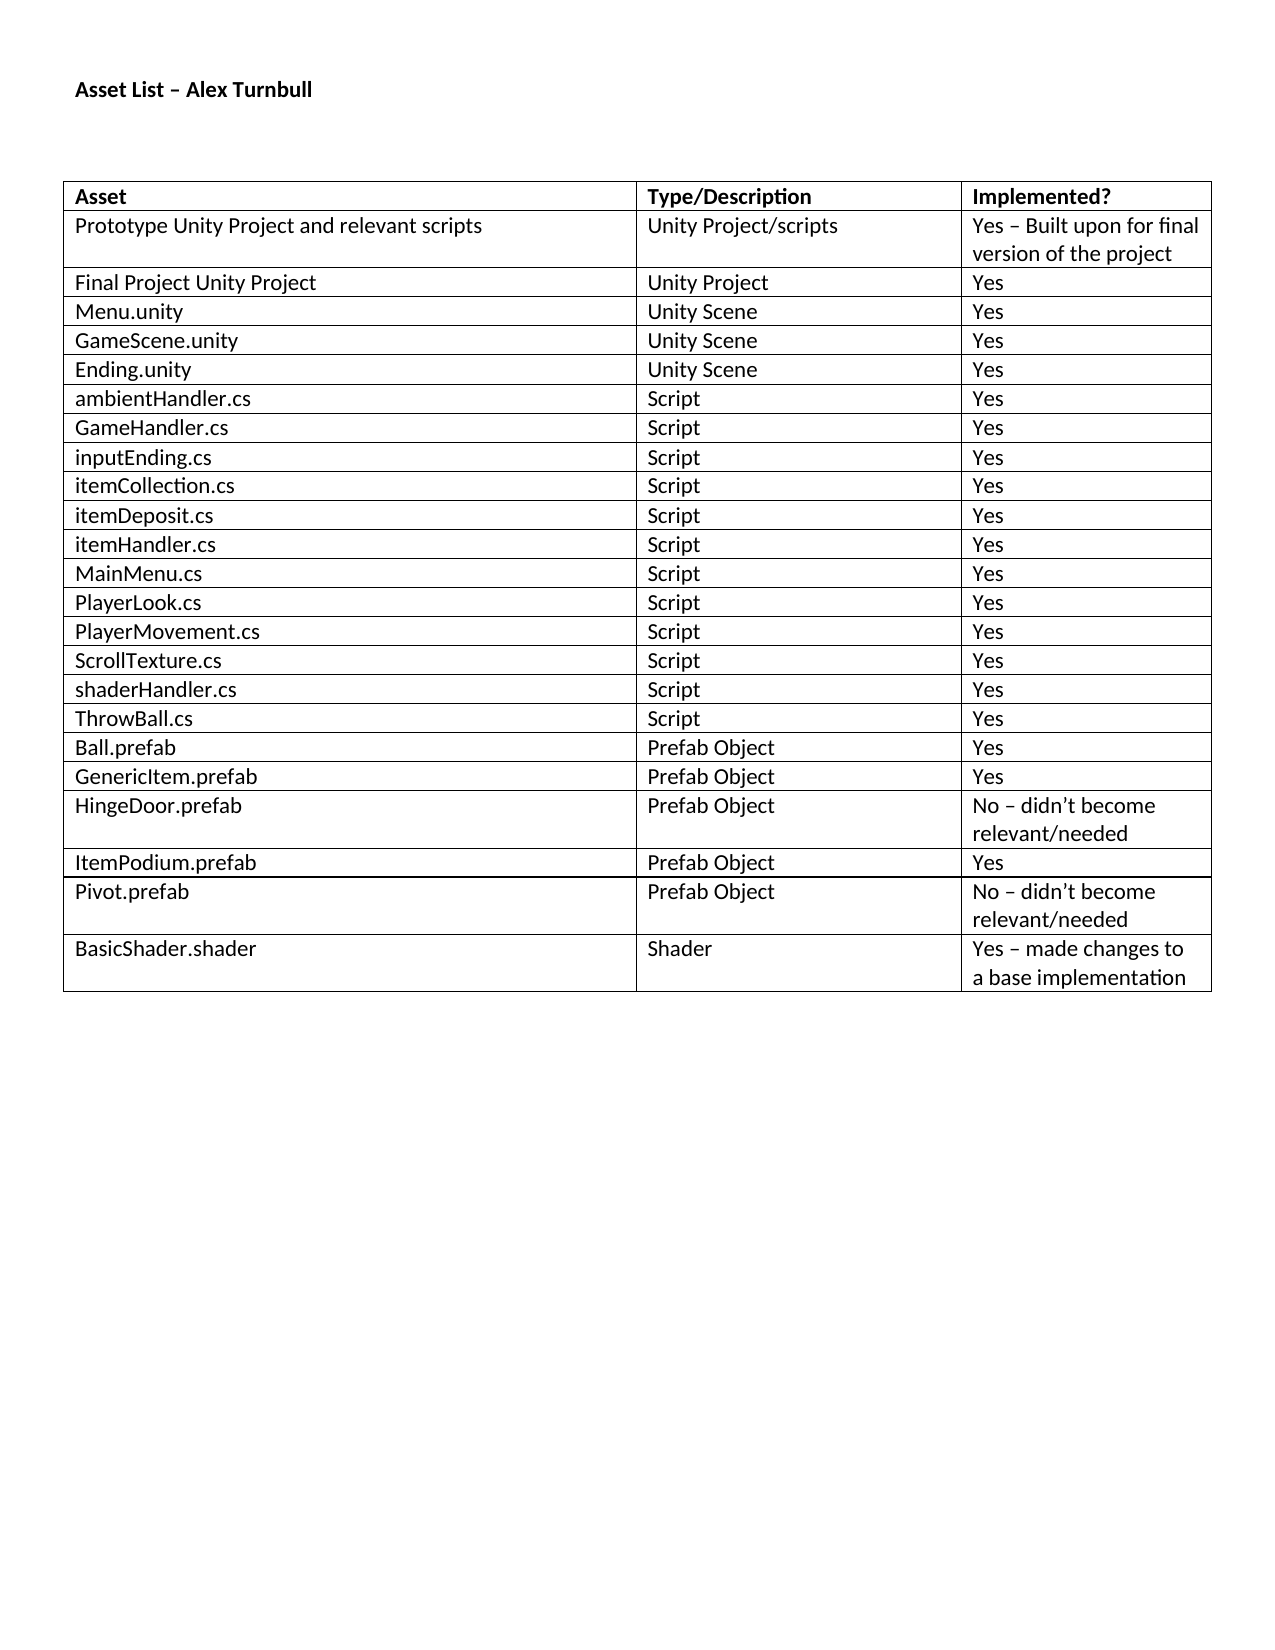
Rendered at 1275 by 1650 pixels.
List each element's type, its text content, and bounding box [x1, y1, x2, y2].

table_cell Yes [962, 675, 1211, 703]
table_cell Script [637, 646, 961, 674]
table_cell Unity Project [637, 268, 961, 296]
table_cell Prefab Object [637, 878, 961, 933]
table_cell Unity Scene [637, 297, 961, 325]
table_cell Yes – Built upon for final version of the project [962, 211, 1211, 267]
table_cell Yes [962, 297, 1211, 325]
table_cell PlayerMovement.cs [64, 617, 636, 645]
table_cell Script [637, 443, 961, 471]
table_cell Final Project Unity Project [64, 268, 636, 296]
table_cell Script [637, 559, 961, 587]
table_header Asset [64, 182, 636, 210]
table_cell Yes [962, 326, 1211, 354]
table_cell ScrollTexture.cs [64, 646, 636, 674]
table_cell Script [637, 385, 961, 412]
table_cell Script [637, 501, 961, 529]
table_cell PlayerLook.cs [64, 588, 636, 616]
table_cell Yes [962, 355, 1211, 383]
table_cell Ending.unity [64, 355, 636, 383]
table_cell shaderHandler.cs [64, 675, 636, 703]
table_cell Yes [962, 530, 1211, 558]
table_cell Shader [637, 935, 961, 991]
table_header Implemented? [962, 182, 1211, 210]
table_cell inputEnding.cs [64, 443, 636, 471]
table_cell Yes [962, 443, 1211, 471]
table_cell No – didn’t become relevant/needed [962, 878, 1211, 933]
table_cell Yes [962, 268, 1211, 296]
table_cell ThrowBall.cs [64, 704, 636, 732]
table_cell Script [637, 472, 961, 500]
table_cell Yes [962, 733, 1211, 761]
table_cell Script [637, 414, 961, 442]
table_cell Yes [962, 646, 1211, 674]
table_cell Yes [962, 414, 1211, 442]
table_cell itemHandler.cs [64, 530, 636, 558]
table_cell Unity Scene [637, 326, 961, 354]
table_cell Yes [962, 472, 1211, 500]
table_cell Yes [962, 559, 1211, 587]
table_cell Yes [962, 762, 1211, 790]
table_cell No – didn’t become relevant/needed [962, 791, 1211, 847]
table_cell Yes [962, 704, 1211, 732]
table_cell Yes [962, 385, 1211, 412]
table_cell Prefab Object [637, 791, 961, 847]
table_cell Pivot.prefab [64, 878, 636, 933]
table_cell Yes [962, 588, 1211, 616]
table_cell Yes [962, 501, 1211, 529]
table_cell ItemPodium.prefab [64, 849, 636, 876]
table_cell ambientHandler.cs [64, 385, 636, 412]
table_cell Script [637, 617, 961, 645]
table_cell itemCollection.cs [64, 472, 636, 500]
table_cell HingeDoor.prefab [64, 791, 636, 847]
table_cell Menu.unity [64, 297, 636, 325]
table_cell GenericItem.prefab [64, 762, 636, 790]
table_cell Script [637, 704, 961, 732]
table_cell Prefab Object [637, 733, 961, 761]
table_cell itemDeposit.cs [64, 501, 636, 529]
table_cell MainMenu.cs [64, 559, 636, 587]
table_cell BasicShader.shader [64, 935, 636, 991]
table_cell Script [637, 588, 961, 616]
table_header Type/Description [637, 182, 961, 210]
table_cell Yes – made changes to a base implementation [962, 935, 1211, 991]
table_cell Unity Project/scripts [637, 211, 961, 267]
table_cell Yes [962, 617, 1211, 645]
table_cell Prefab Object [637, 849, 961, 876]
table_cell Yes [962, 849, 1211, 876]
table_cell Prototype Unity Project and relevant scripts [64, 211, 636, 267]
table_cell Script [637, 675, 961, 703]
table_cell GameHandler.cs [64, 414, 636, 442]
table_cell Ball.prefab [64, 733, 636, 761]
table_cell Prefab Object [637, 762, 961, 790]
table_cell GameScene.unity [64, 326, 636, 354]
table_cell Script [637, 530, 961, 558]
text Asset List – Alex Turnbull [75, 75, 1200, 103]
table_cell Unity Scene [637, 355, 961, 383]
